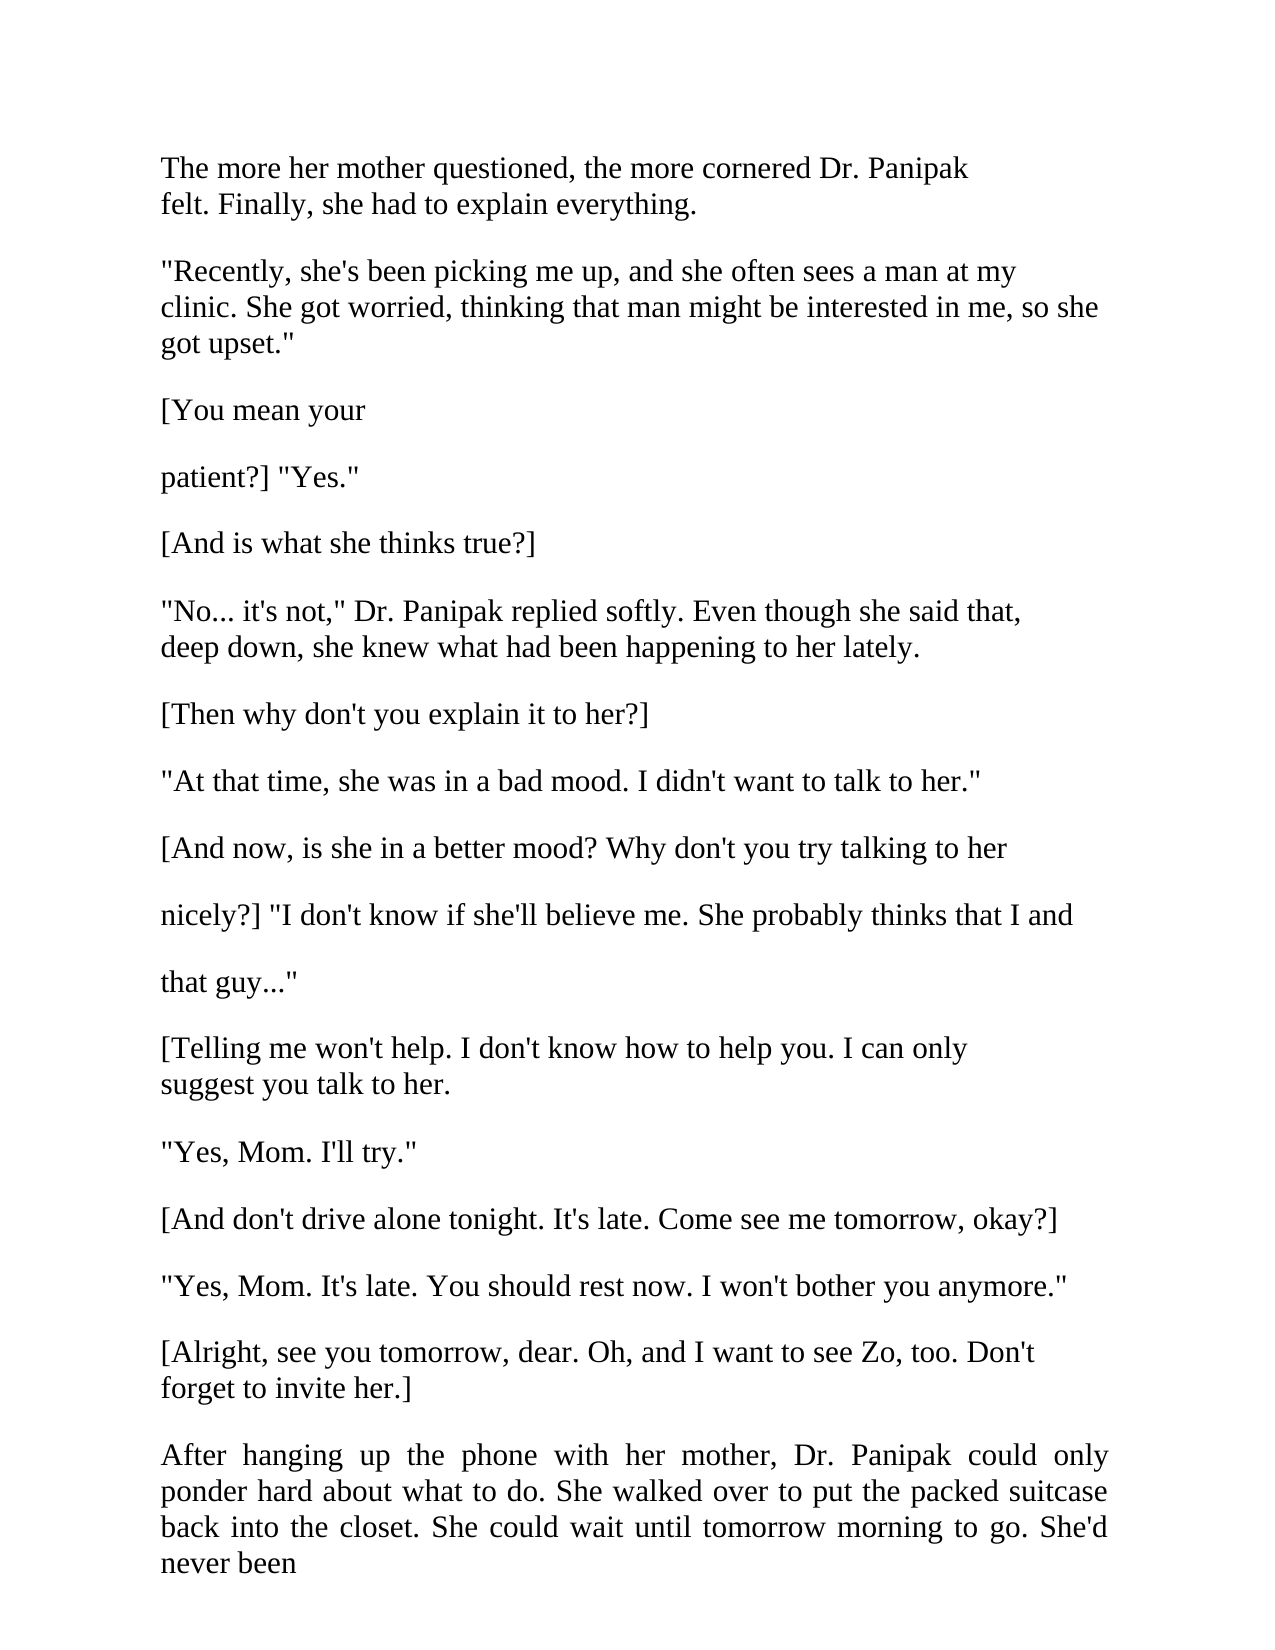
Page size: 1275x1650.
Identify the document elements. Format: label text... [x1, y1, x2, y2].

text "No... it's not," Dr. Panipak replied softly. Even though she said that, deep down, she knew what had been happening to her lately. [160, 592, 1085, 664]
text The more her mother questioned, the more cornered Dr. Panipak felt. Finally, she had to explain everything. [160, 149, 1024, 221]
text [Alright, see you tomorrow, dear. Oh, and I want to see Zo, too. Don't forget to invite her.] [160, 1333, 1113, 1405]
text [And is what she thinks true?] [160, 525, 1127, 561]
text [You mean your patient?] "Yes." [160, 391, 480, 494]
text After hanging up the phone with her mother, Dr. Panipak could only ponder hard about what to do. She walked over to put the packed suitcase back into the closet. She could wait until tomorrow morning to go. She'd never been [160, 1437, 1109, 1580]
text "Recently, she's been picking me up, and she often sees a man at my clinic. She got worried, thinking that man might be interested in me, so she got upset." [160, 252, 1099, 360]
text [Then why don't you explain it to her?] [160, 695, 1127, 731]
text [And don't drive alone tonight. It's late. Come see me tomorrow, okay?] "Yes, Mom. It's late. You should rest now. I won't bother you anymore." [160, 1200, 1114, 1303]
text [Telling me won't help. I don't know how to help you. I can only suggest you talk to her. [160, 1030, 1067, 1102]
text "At that time, she was in a bad mood. I didn't want to talk to her." [160, 762, 1127, 798]
text "Yes, Mom. I'll try." [160, 1133, 1127, 1169]
text [And now, is she in a better mood? Why don't you try talking to her nicely?] "I don't know if she'll believe me. She probably thinks that I and that guy..." [160, 829, 1114, 999]
